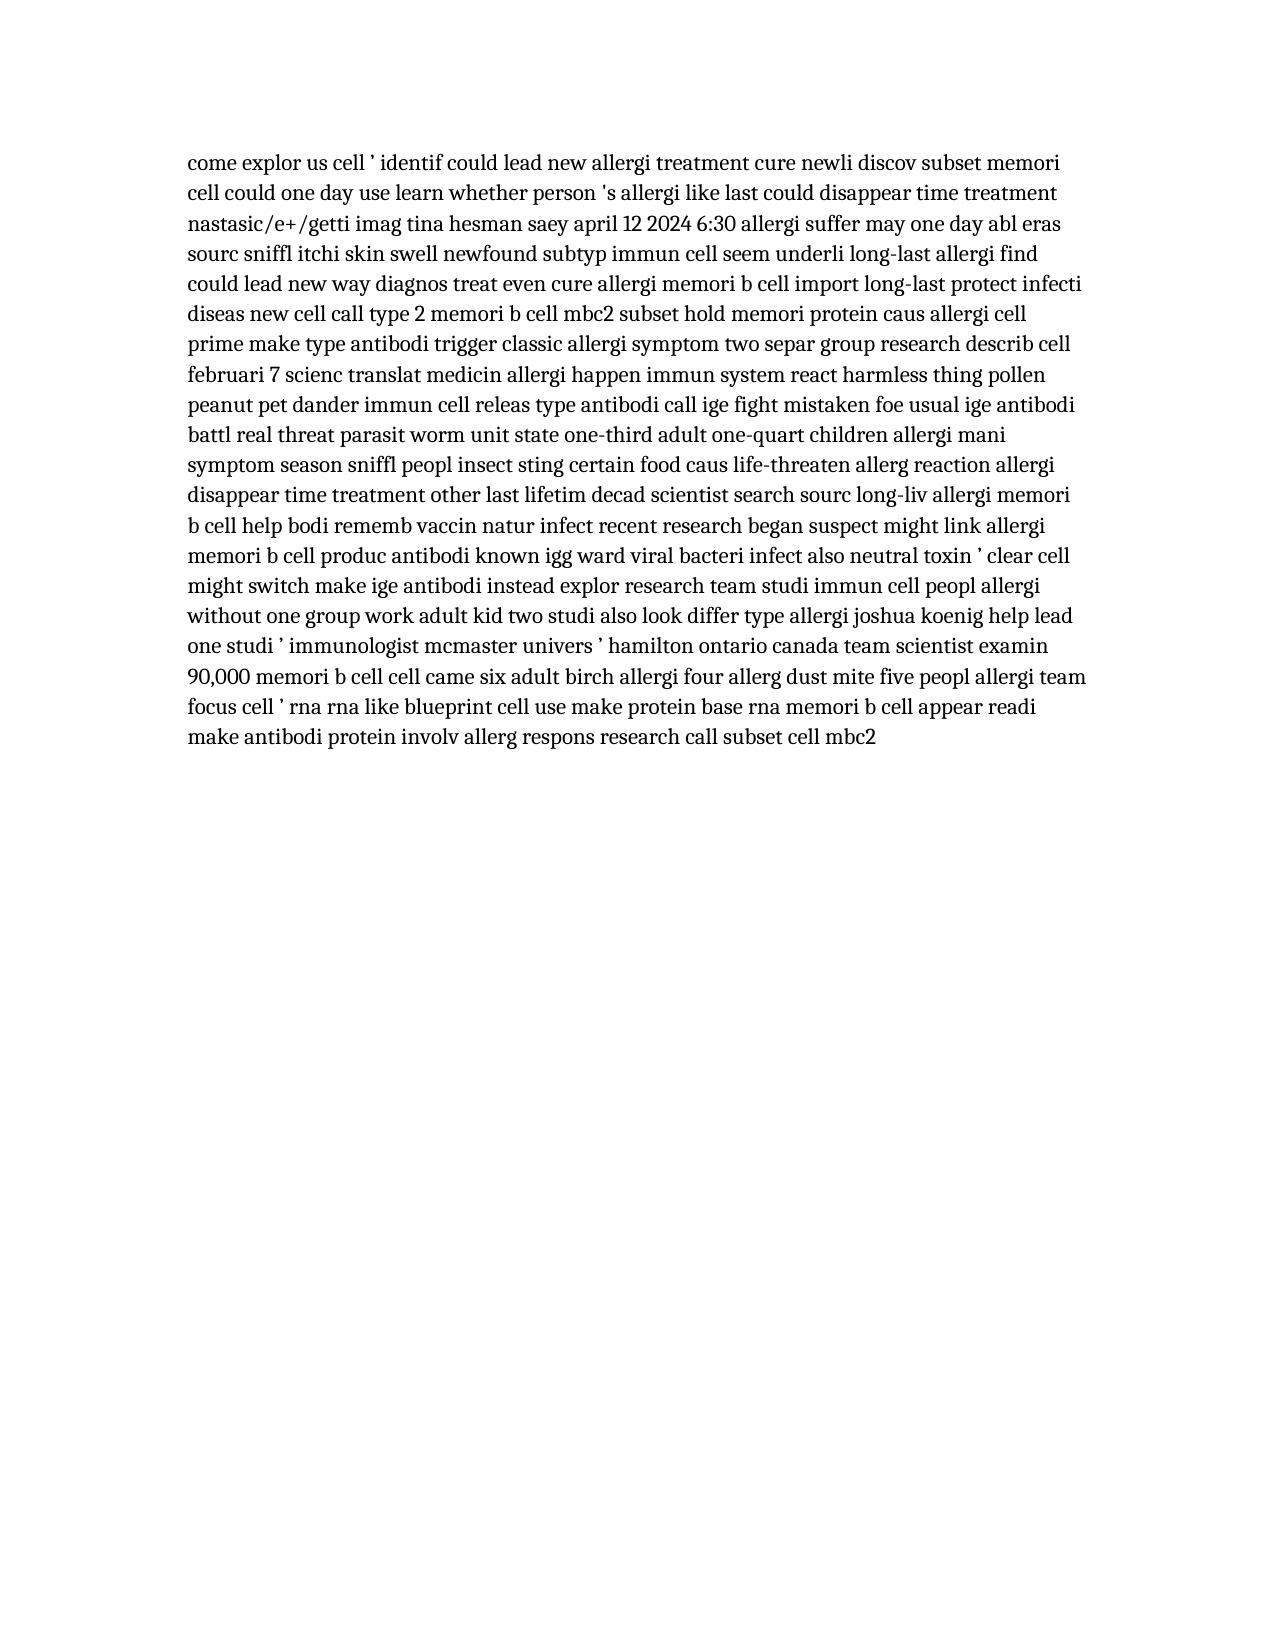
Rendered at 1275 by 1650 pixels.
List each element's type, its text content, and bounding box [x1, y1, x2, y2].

text come explor us cell ’ identif could lead new allergi treatment cure newli discov subset memori cell could one day use learn whether person 's allergi like last could disappear time treatment nastasic/e+/getti imag tina hesman saey april 12 2024 6:30 allergi suffer may one day abl eras sourc sniffl itchi skin swell newfound subtyp immun cell seem underli long-last allergi find could lead new way diagnos treat even cure allergi memori b cell import long-last protect infecti diseas new cell call type 2 memori b cell mbc2 subset hold memori protein caus allergi cell prime make type antibodi trigger classic allergi symptom two separ group research describ cell februari 7 scienc translat medicin allergi happen immun system react harmless thing pollen peanut pet dander immun cell releas type antibodi call ige fight mistaken foe usual ige antibodi battl real threat parasit worm unit state one-third adult one-quart children allergi mani symptom season sniffl peopl insect sting certain food caus life-threaten allerg reaction allergi disappear time treatment other last lifetim decad scientist search sourc long-liv allergi memori b cell help bodi rememb vaccin natur infect recent research began suspect might link allergi memori b cell produc antibodi known igg ward viral bacteri infect also neutral toxin ’ clear cell might switch make ige antibodi instead explor research team studi immun cell peopl allergi without one group work adult kid two studi also look differ type allergi joshua koenig help lead one studi ’ immunologist mcmaster univers ’ hamilton ontario canada team scientist examin 90,000 memori b cell cell came six adult birch allergi four allerg dust mite five peopl allergi team focus cell ’ rna rna like blueprint cell use make protein base rna memori b cell appear readi make antibodi protein involv allerg respons research call subset cell mbc2 [187, 150, 1087, 750]
